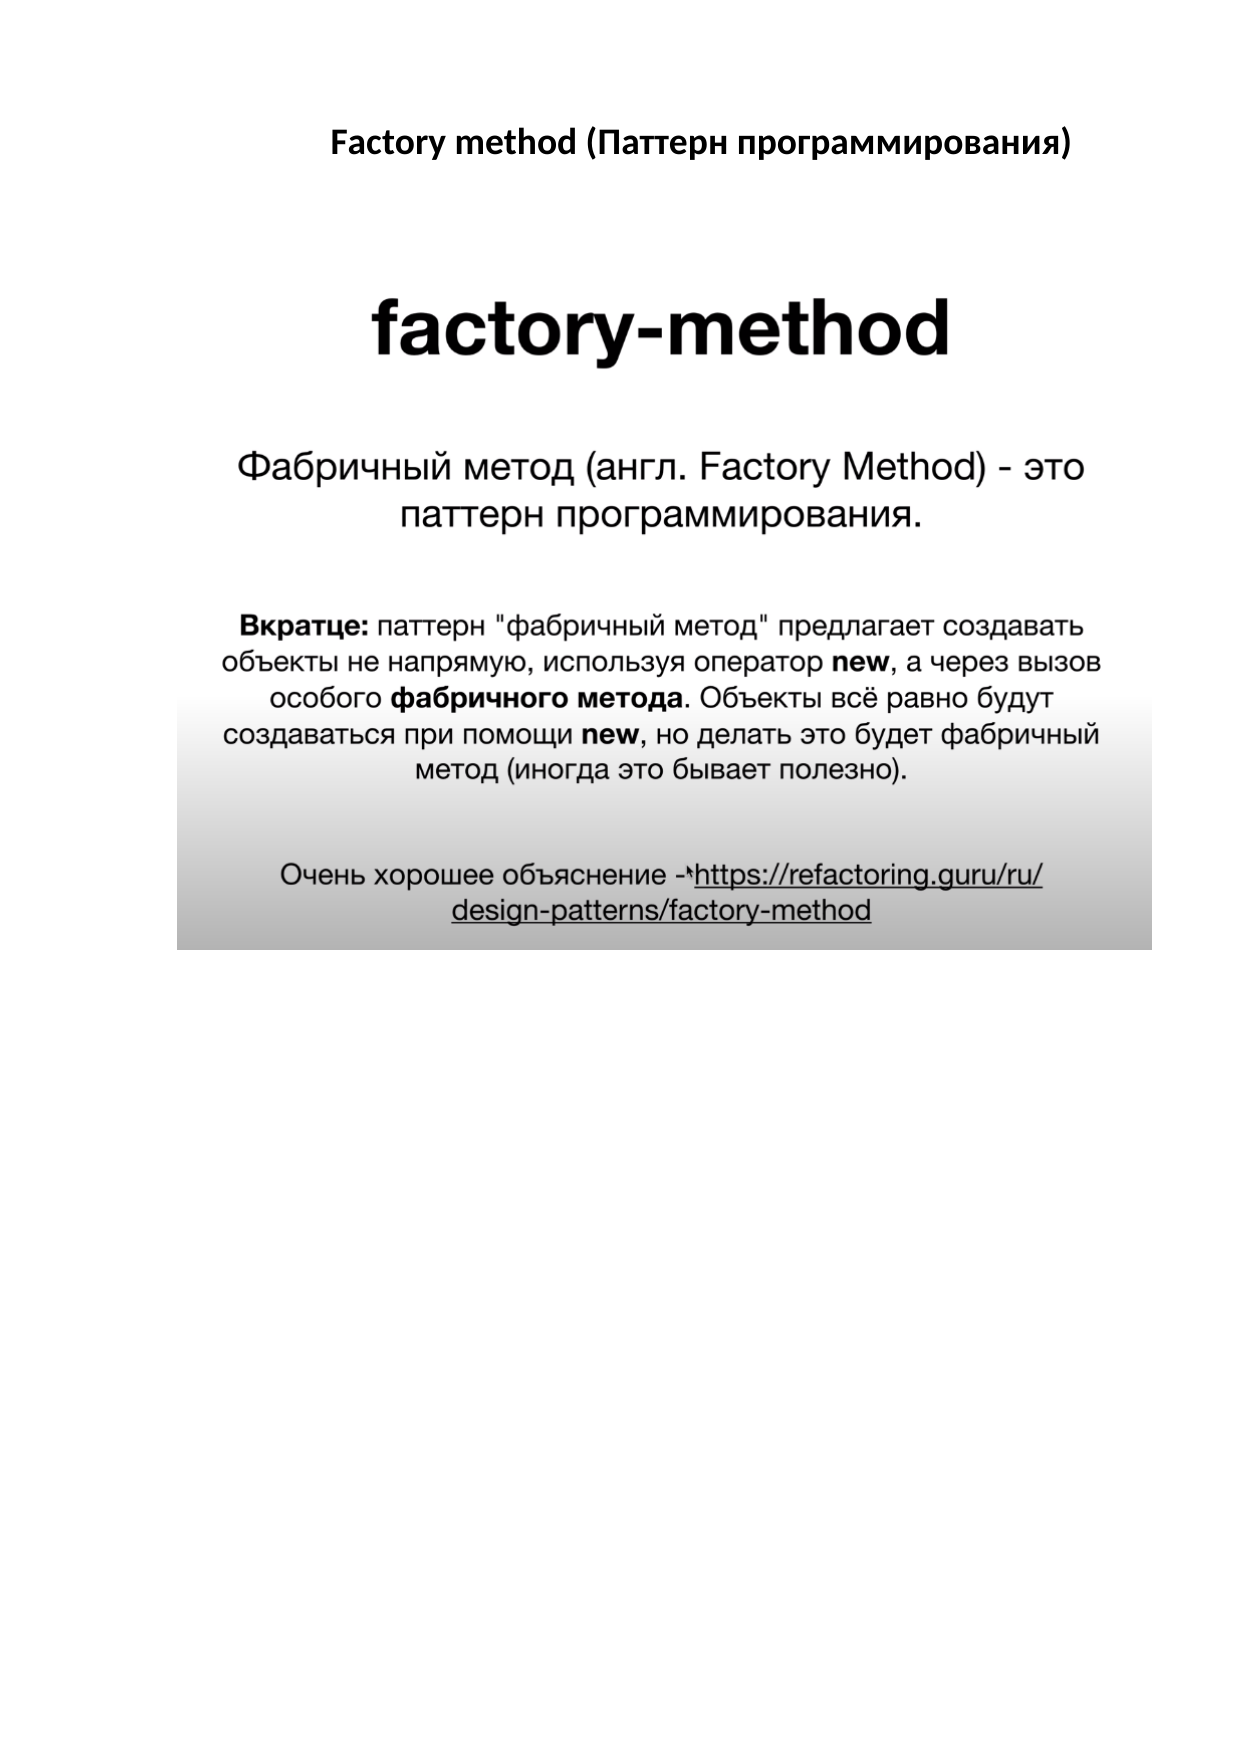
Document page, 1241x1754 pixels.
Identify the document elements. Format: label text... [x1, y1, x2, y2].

text Factory method (Паттерн программирования) [177, 118, 1152, 164]
picture [177, 255, 1152, 950]
